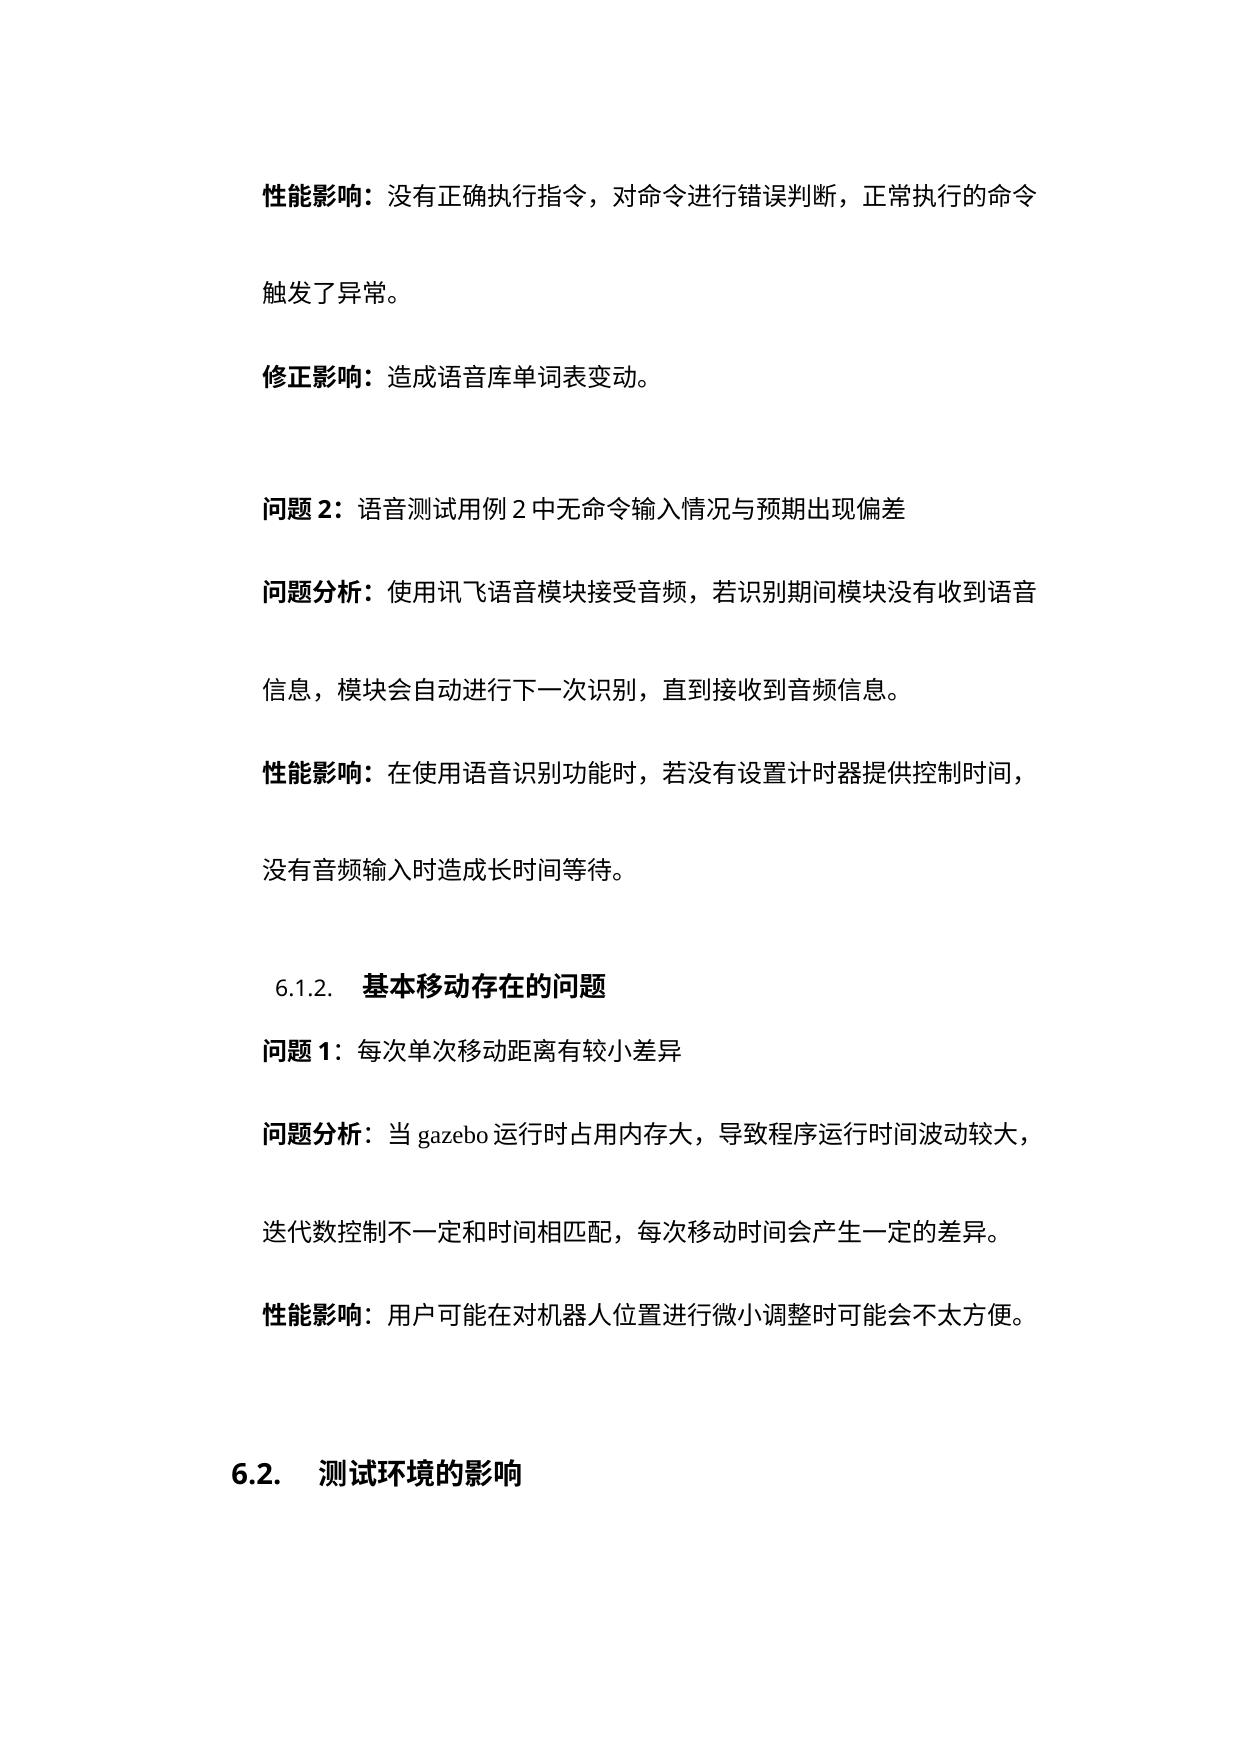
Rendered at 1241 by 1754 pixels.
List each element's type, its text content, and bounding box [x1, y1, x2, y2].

text 问题2：语音测试用例2中无命令输入情况与预期出现偏差 [262, 475, 1053, 540]
text 修正影响：造成语音库单词表变动。 [262, 343, 1053, 408]
text 问题分析：使用讯飞语音模块接受音频，若识别期间模块没有收到语音信息，模块会自动进行下一次识别，直到接收到音频信息。 [262, 558, 1053, 721]
text 问题1：每次单次移动距离有较小差异 [262, 1017, 1053, 1082]
list 基本移动存在的问题 [275, 952, 1053, 1017]
list 测试环境的影响 [231, 1439, 1053, 1504]
text 性能影响：没有正确执行指令，对命令进行错误判断，正常执行的命令触发了异常。 [262, 162, 1053, 324]
text 性能影响：在使用语音识别功能时，若没有设置计时器提供控制时间，没有音频输入时造成长时间等待。 [262, 739, 1053, 901]
text 性能影响：用户可能在对机器人位置进行微小调整时可能会不太方便。 [262, 1281, 1053, 1346]
text 问题分析：当gazebo运行时占用内存大，导致程序运行时间波动较大，迭代数控制不一定和时间相匹配，每次移动时间会产生一定的差异。 [262, 1100, 1053, 1263]
